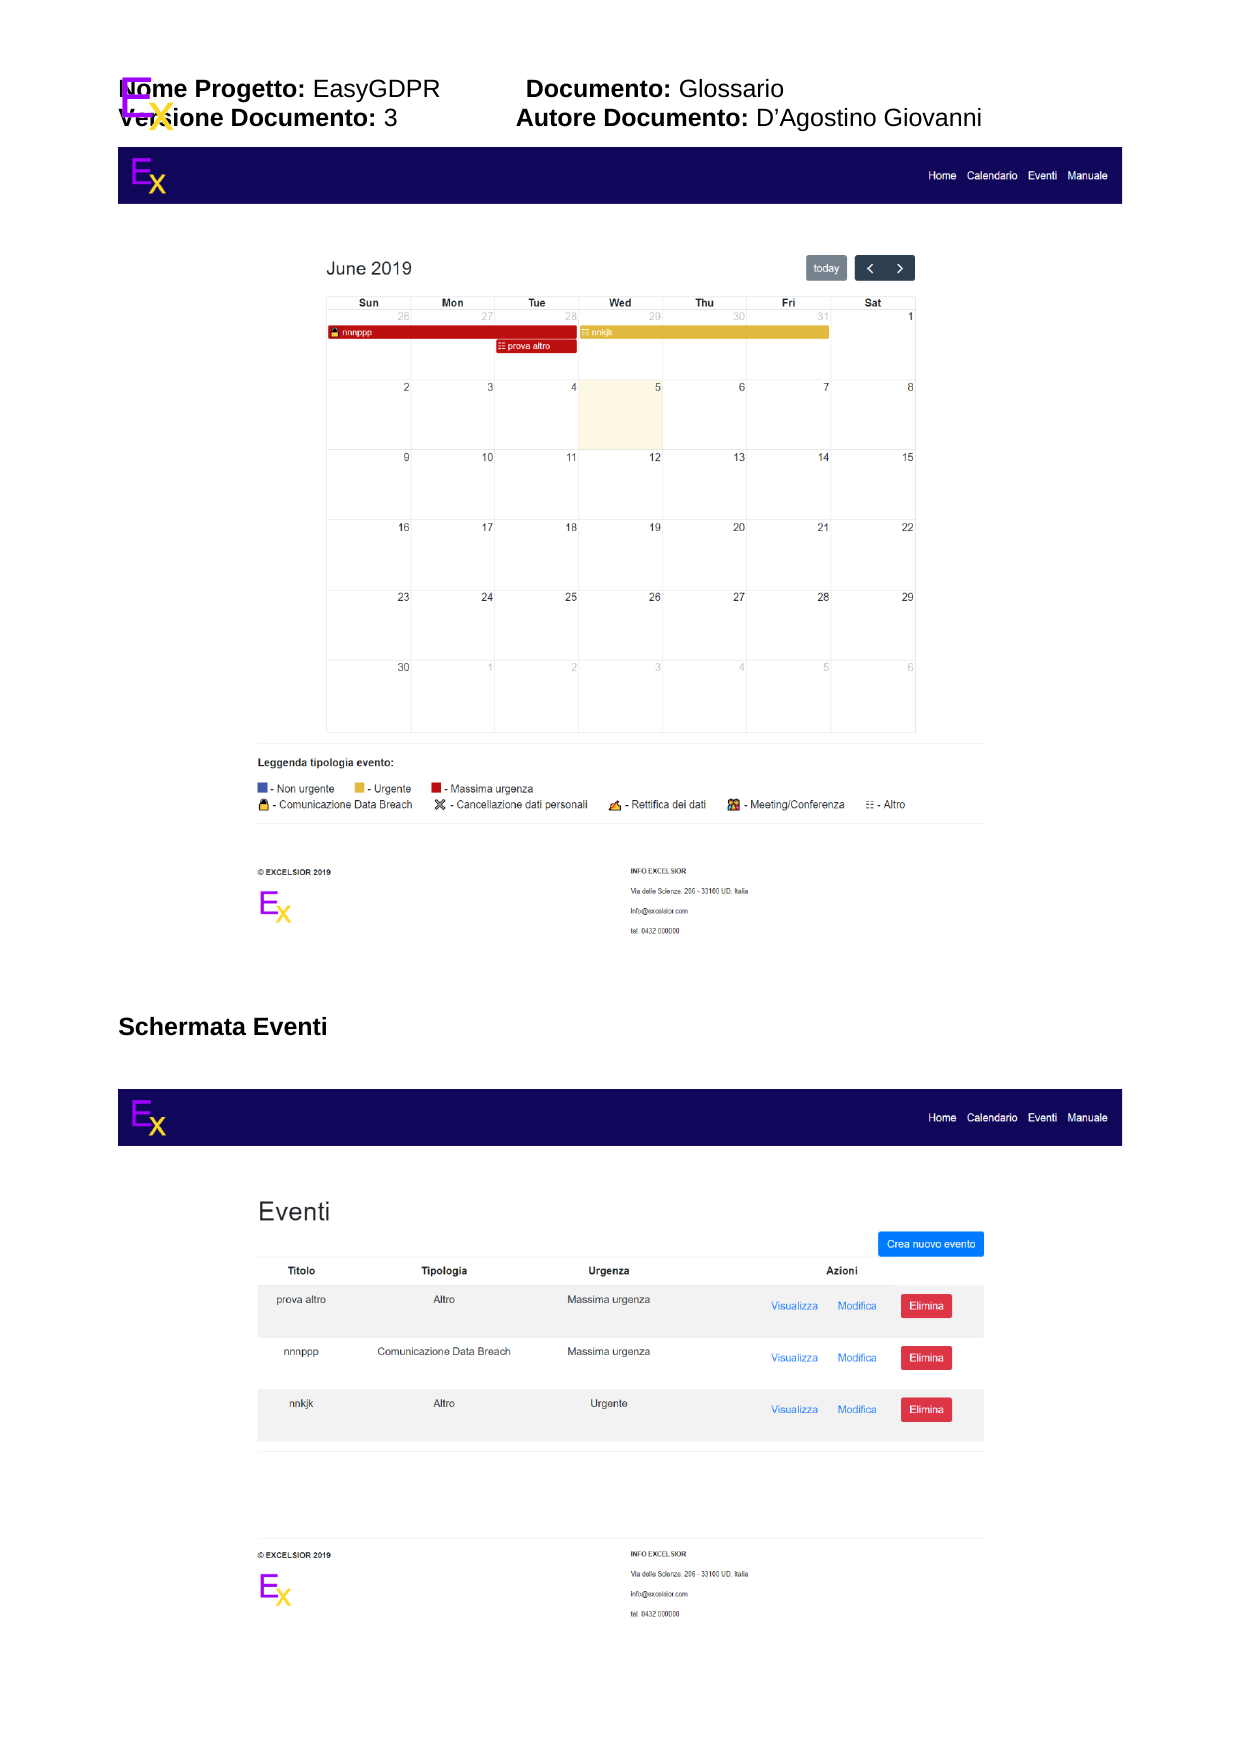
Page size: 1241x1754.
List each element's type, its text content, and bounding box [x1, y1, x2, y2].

picture [118, 147, 1123, 946]
subtitle Schermata Eventi [118, 1011, 1122, 1040]
picture [118, 1089, 1123, 1629]
picture [117, 73, 174, 131]
